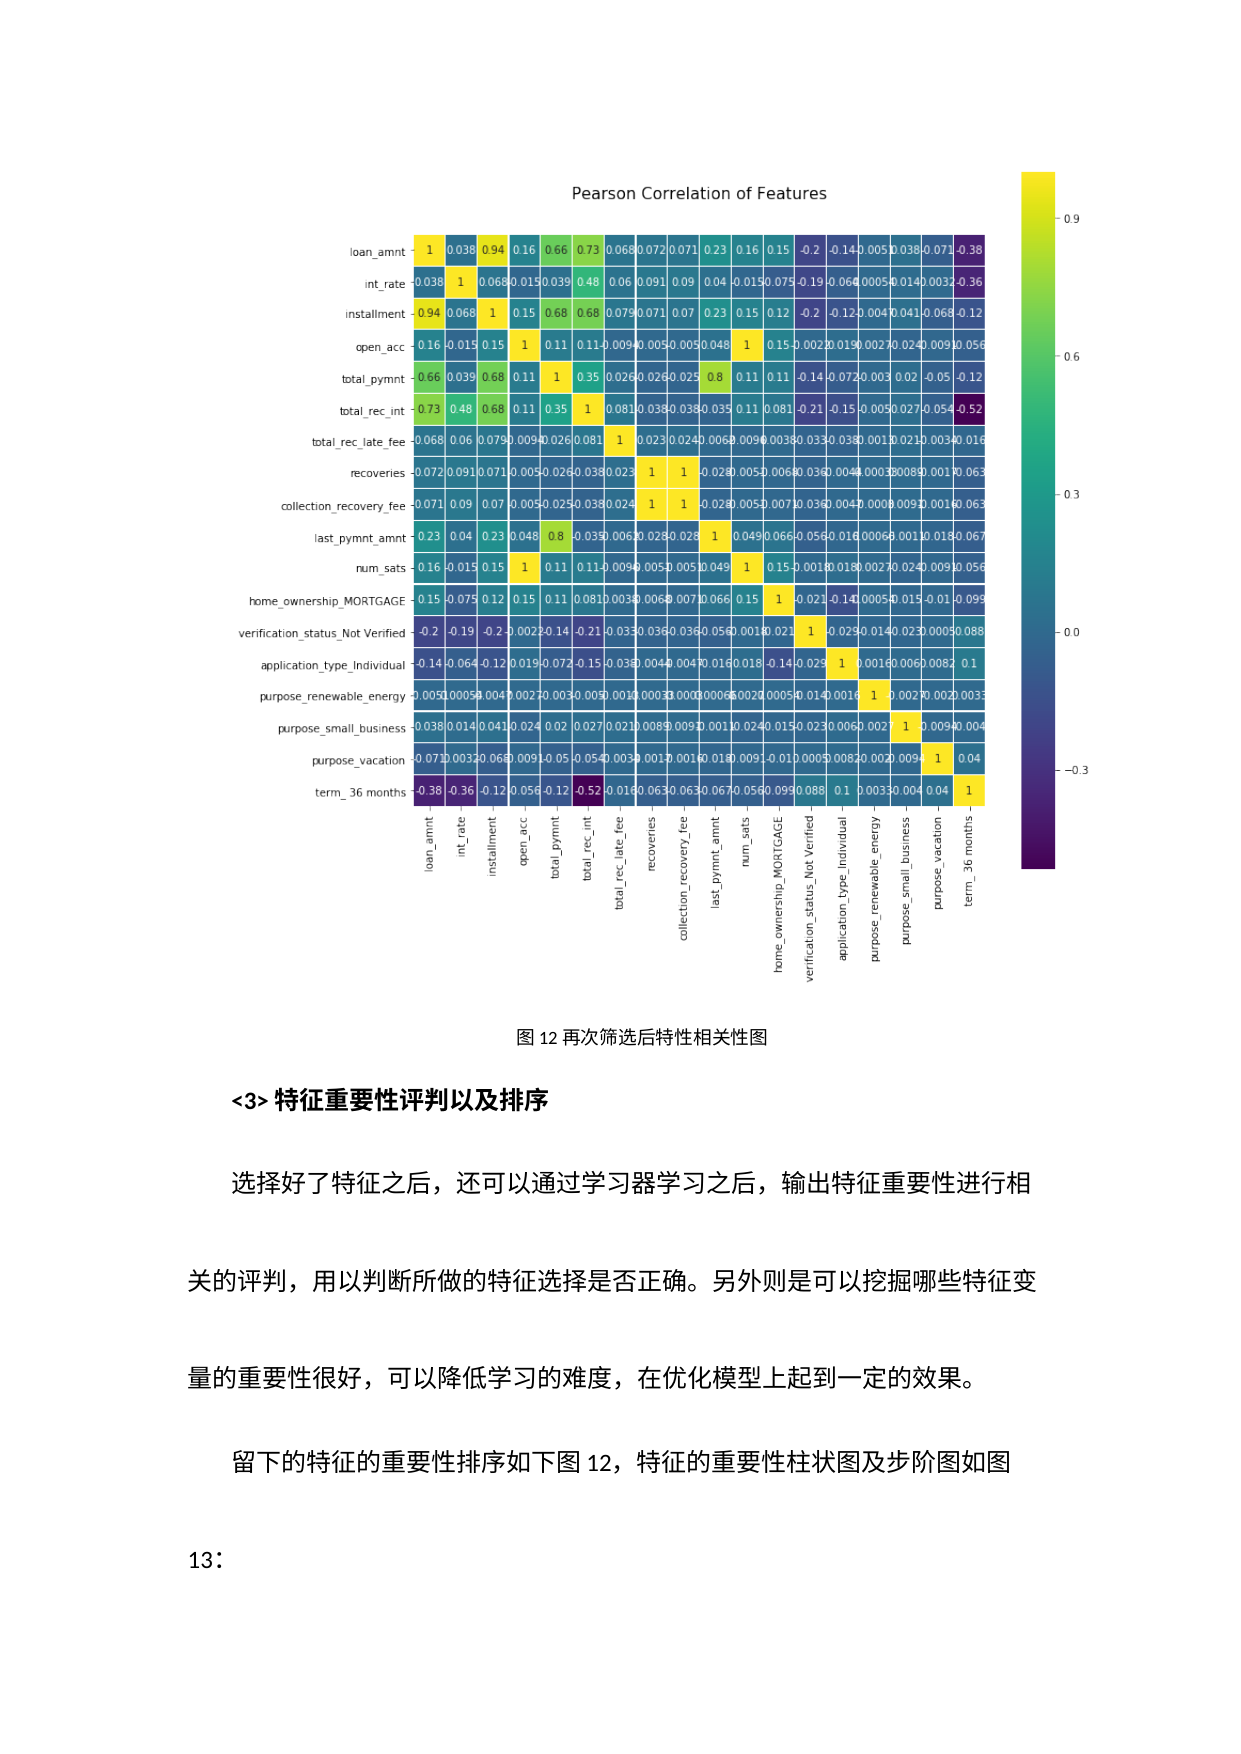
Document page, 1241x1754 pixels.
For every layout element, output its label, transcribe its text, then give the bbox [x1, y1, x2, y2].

list 图12 再次筛选后特性相关性图 [187, 1020, 1053, 1053]
list 选择好了特征之后，还可以通过学习器学习之后，输出特征重要性进行相关的评判，用以判断所做的特征选择是否正确。另外则是可以挖掘哪些特征变量的重要性很好，可以降低学习的难度，在优化模型上起到一定的效果。 [187, 1149, 1053, 1409]
list <3> 特征重要性评判以及排序 [187, 1066, 1053, 1131]
picture [231, 162, 1096, 989]
list 留下的特征的重要性排序如下图12，特征的重要性柱状图及步阶图如图13： [187, 1428, 1053, 1590]
